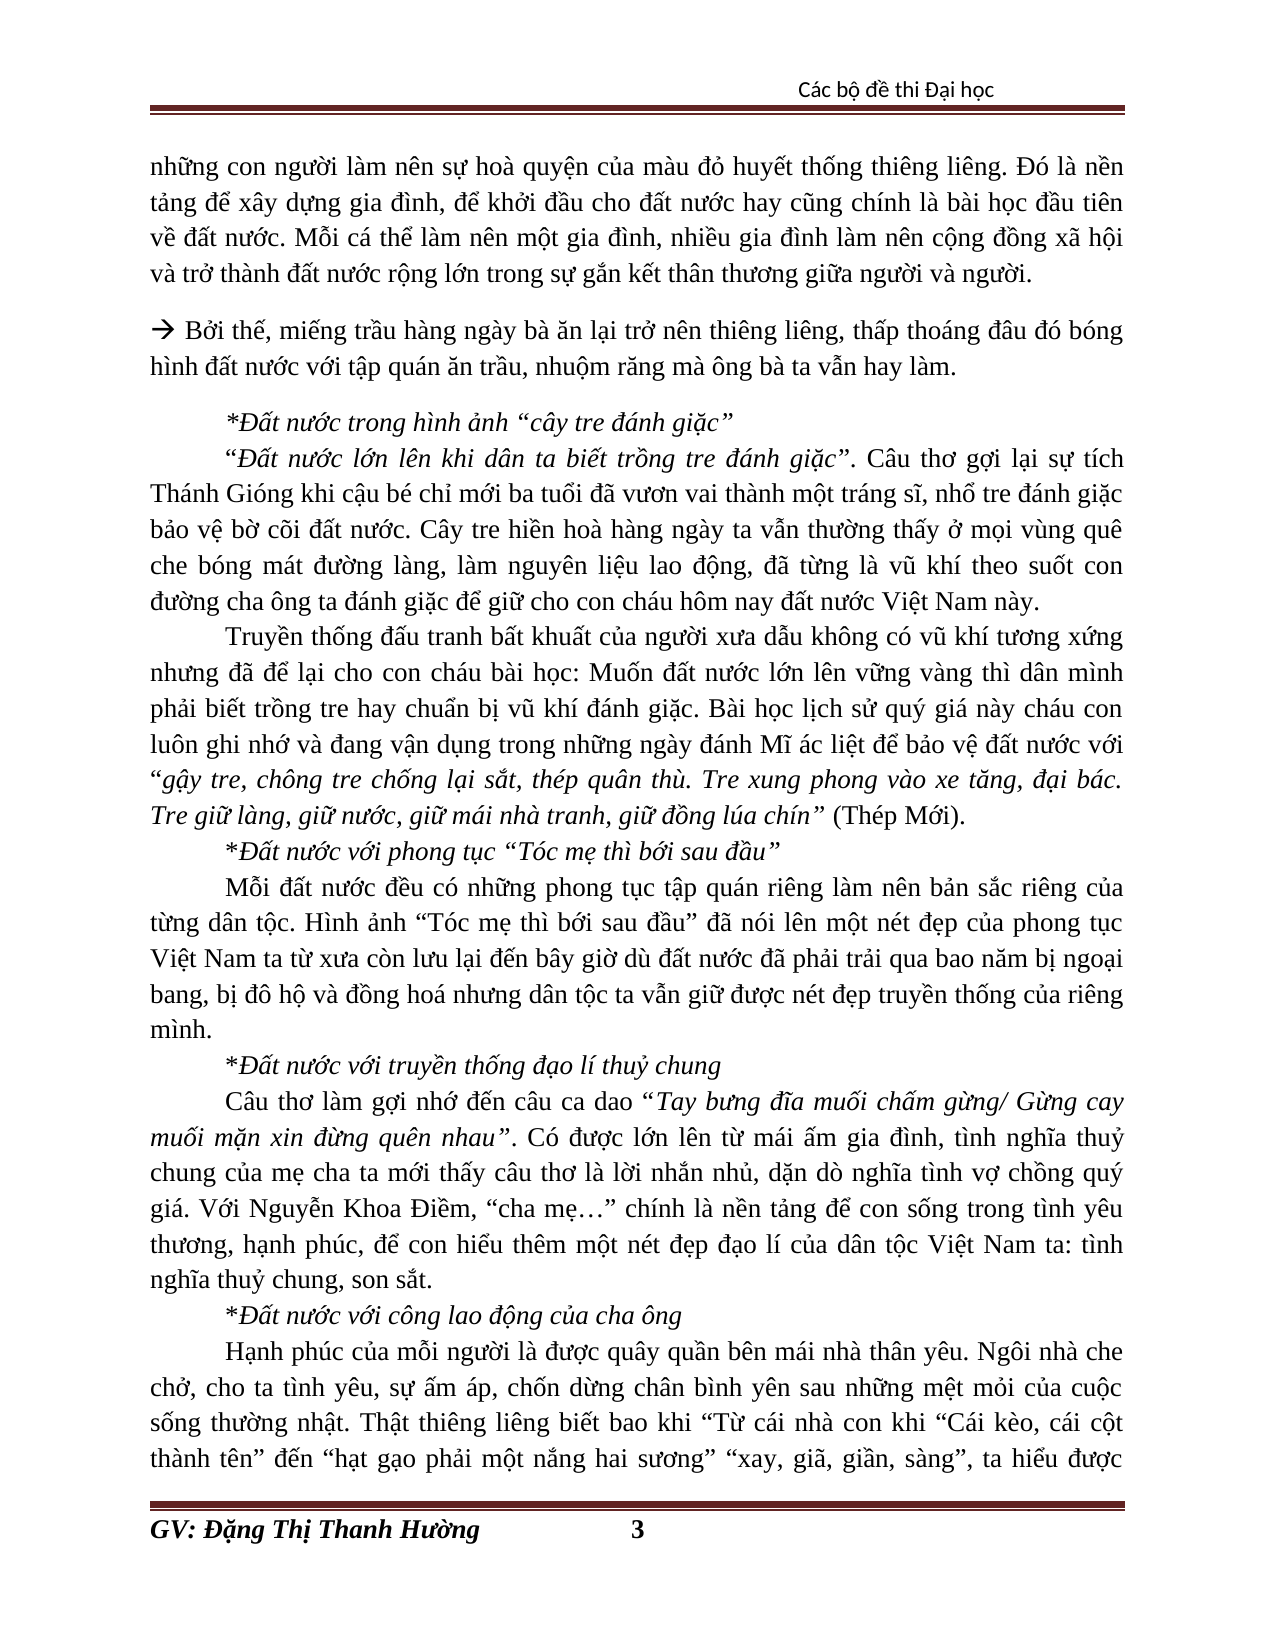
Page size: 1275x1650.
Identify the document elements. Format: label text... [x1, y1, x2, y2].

text Bởi thế, miếng trầu hàng ngày bà ăn lại trở nên thiêng liêng, thấp thoáng đâu đó bóng hình đất nước với tập quán ăn trầu, nhuộm răng mà ông bà ta vẫn hay làm. [150, 314, 1125, 381]
list *Đất nước trong hình ảnh “cây tre đánh giặc” [225, 406, 1125, 437]
list *Đất nước với công lao động của cha ông [150, 1299, 1125, 1331]
list “Đất nước lớn lên khi dân ta biết trồng tre đánh giặc”. Câu thơ gợi lại sự tích Thánh Gióng khi cậu bé chỉ mới ba tuổi đã vươn vai thành một tráng sĩ, nhổ tre đánh giặc bảo vệ bờ cõi đất nước. Cây tre hiền hoà hàng ngày ta vẫn thường thấy ở mọi vùng quê che bóng mát đường làng, làm nguyên liệu lao động, đã từng là vũ khí theo suốt con đường cha ông ta đánh giặc để giữ cho con cháu hôm nay đất nước Việt Nam này. [150, 442, 1125, 616]
list Câu thơ làm gợi nhớ đến câu ca dao “Tay bưng đĩa muối chấm gừng/ Gừng cay muối mặn xin đừng quên nhau”. Có được lớn lên từ mái ấm gia đình, tình nghĩa thuỷ chung của mẹ cha ta mới thấy câu thơ là lời nhắn nhủ, dặn dò nghĩa tình vợ chồng quý giá. Với Nguyễn Khoa Điềm, “cha mẹ…” chính là nền tảng để con sống trong tình yêu thương, hạnh phúc, để con hiểu thêm một nét đẹp đạo lí của dân tộc Việt Nam ta: tình nghĩa thuỷ chung, son sắt. [150, 1085, 1125, 1295]
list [150, 1335, 1125, 1473]
list *Đất nước với truyền thống đạo lí thuỷ chung [150, 1049, 1125, 1080]
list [150, 150, 1125, 288]
list Truyền thống đấu tranh bất khuất của người xưa dẫu không có vũ khí tương xứng nhưng đã để lại cho con cháu bài học: Muốn đất nước lớn lên vững vàng thì dân mình phải biết trồng tre hay chuẩn bị vũ khí đánh giặc. Bài học lịch sử quý giá này cháu con luôn ghi nhớ và đang vận dụng trong những ngày đánh Mĩ ác liệt để bảo vệ đất nước với “gậy tre, chông tre chống lại sắt, thép quân thù. Tre xung phong vào xe tăng, đại bác. Tre giữ làng, giữ nước, giữ mái nhà tranh, giữ đồng lúa chín” (Thép Mới). [150, 621, 1125, 830]
list *Đất nước với phong tục “Tóc mẹ thì bới sau đầu” [150, 835, 1125, 866]
list Mỗi đất nước đều có những phong tục tập quán riêng làm nên bản sắc riêng của từng dân tộc. Hình ảnh “Tóc mẹ thì bới sau đầu” đã nói lên một nét đẹp của phong tục Việt Nam ta từ xưa còn lưu lại đến bây giờ dù đất nước đã phải trải qua bao năm bị ngoại bang, bị đô hộ và đồng hoá nhưng dân tộc ta vẫn giữ được nét đẹp truyền thống của riêng mình. [150, 871, 1125, 1045]
